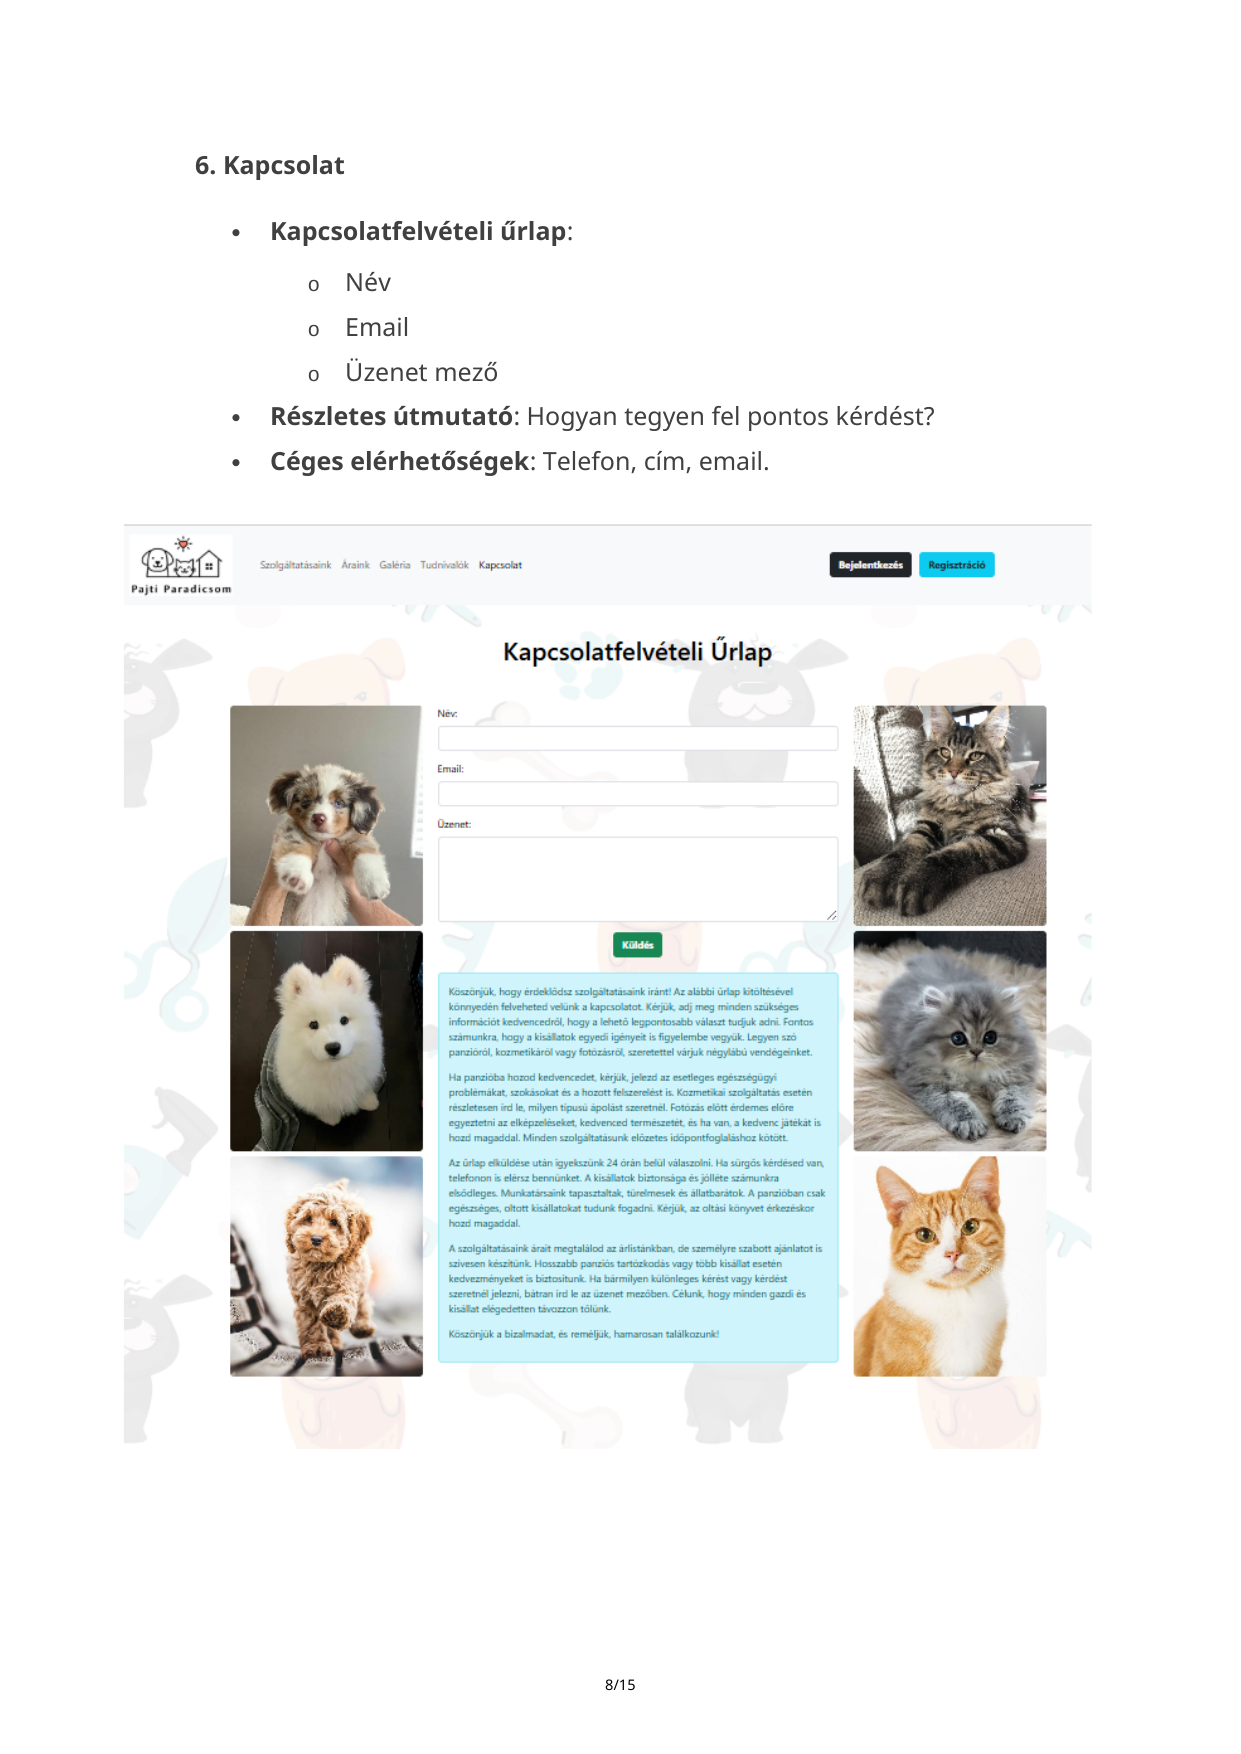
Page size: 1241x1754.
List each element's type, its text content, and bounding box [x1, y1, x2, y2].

list Részletes útmutató: Hogyan tegyen fel pontos kérdést? [232, 388, 1045, 433]
list Email [307, 299, 1045, 343]
list Kapcsolatfelvételi űrlap: [232, 203, 1045, 248]
picture [122, 522, 1091, 1448]
list Üzenet mező [307, 343, 1045, 388]
text 6. Kapcsolat [195, 148, 1045, 182]
list Céges elérhetőségek: Telefon, cím, email. [232, 433, 1045, 478]
list Név [307, 254, 1045, 299]
